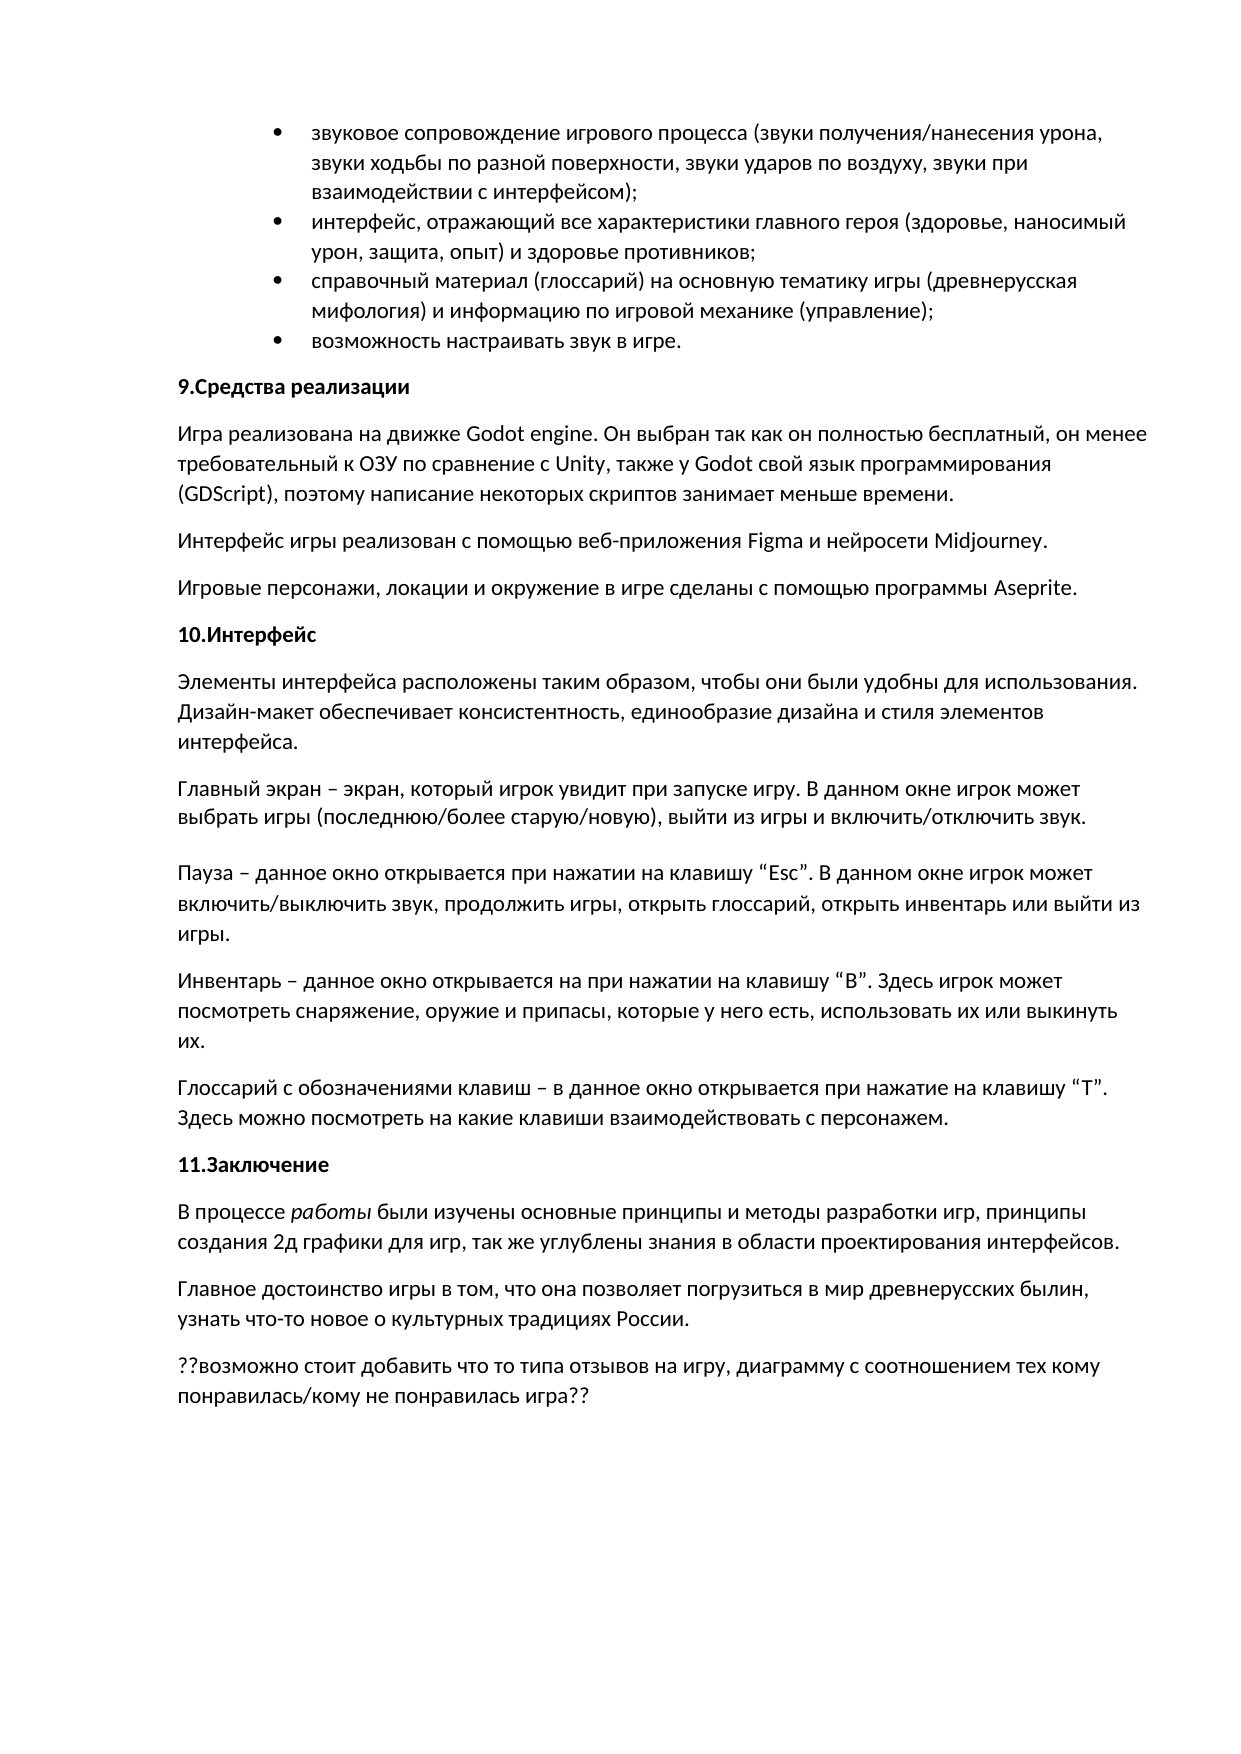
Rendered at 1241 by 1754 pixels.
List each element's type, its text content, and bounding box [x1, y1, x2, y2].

text Интерфейс игры реализован с помощью веб-приложения Figma и нейросети Midjourney. [177, 526, 1152, 554]
text Игра реализована на движке Godot engine. Он выбран так как он полностью бесплатный, он менее требовательный к ОЗУ по сравнение с Unity, также у Godot свой язык программирования (GDScript), поэтому написание некоторых скриптов занимает меньше времени. [177, 419, 1152, 508]
text Пауза – данное окно открывается при нажатии на клавишу “Esc”. В данном окне игрок может включить/выключить звук, продолжить игры, открыть глоссарий, открыть инвентарь или выйти из игры. [177, 858, 1152, 947]
text Главный экран – экран, который игрок увидит при запуске игру. В данном окне игрок может выбрать игры (последнюю/более старую/новую), выйти из игры и включить/отключить звук. [177, 774, 1152, 830]
list возможность настраивать звук в игре. [274, 326, 1152, 354]
text В процессе работы были изучены основные принципы и методы разработки игр, принципы создания 2д графики для игр, так же углублены знания в области проектирования интерфейсов. [177, 1197, 1152, 1255]
text Главное достоинство игры в том, что она позволяет погрузиться в мир древнерусских былин, узнать что-то новое о культурных традициях России. [177, 1274, 1152, 1332]
text Глоссарий с обозначениями клавиш – в данное окно открывается при нажатие на клавишу “T”. Здесь можно посмотреть на какие клавиши взаимодействовать с персонажем. [177, 1073, 1152, 1131]
list звуковое сопровождение игрового процесса (звуки получения/нанесения урона, звуки ходьбы по разной поверхности, звуки ударов по воздуху, звуки при взаимодействии с интерфейсом); [274, 118, 1152, 206]
text 11.Заключение [177, 1150, 1152, 1178]
text 10.Интерфейс [177, 620, 1152, 648]
list интерфейс, отражающий все характеристики главного героя (здоровье, наносимый урон, защита, опыт) и здоровье противников; [274, 207, 1152, 265]
text Игровые персонажи, локации и окружение в игре сделаны с помощью программы Aseprite. [177, 573, 1152, 601]
text ??возможно стоит добавить что то типа отзывов на игру, диаграмму с соотношением тех кому понравилась/кому не понравилась игра?? [177, 1351, 1152, 1409]
text 9.Средства реализации [177, 372, 1152, 400]
text Элементы интерфейса расположены таким образом, чтобы они были удобны для использования. Дизайн-макет обеспечивает консистентность, единообразие дизайна и стиля элементов интерфейса. [177, 667, 1152, 756]
text Инвентарь – данное окно открывается на при нажатии на клавишу “B”. Здесь игрок может посмотреть снаряжение, оружие и припасы, которые у него есть, использовать их или выкинуть их. [177, 966, 1152, 1054]
list справочный материал (глоссарий) на основную тематику игры (древнерусская мифология) и информацию по игровой механике (управление); [274, 267, 1152, 324]
